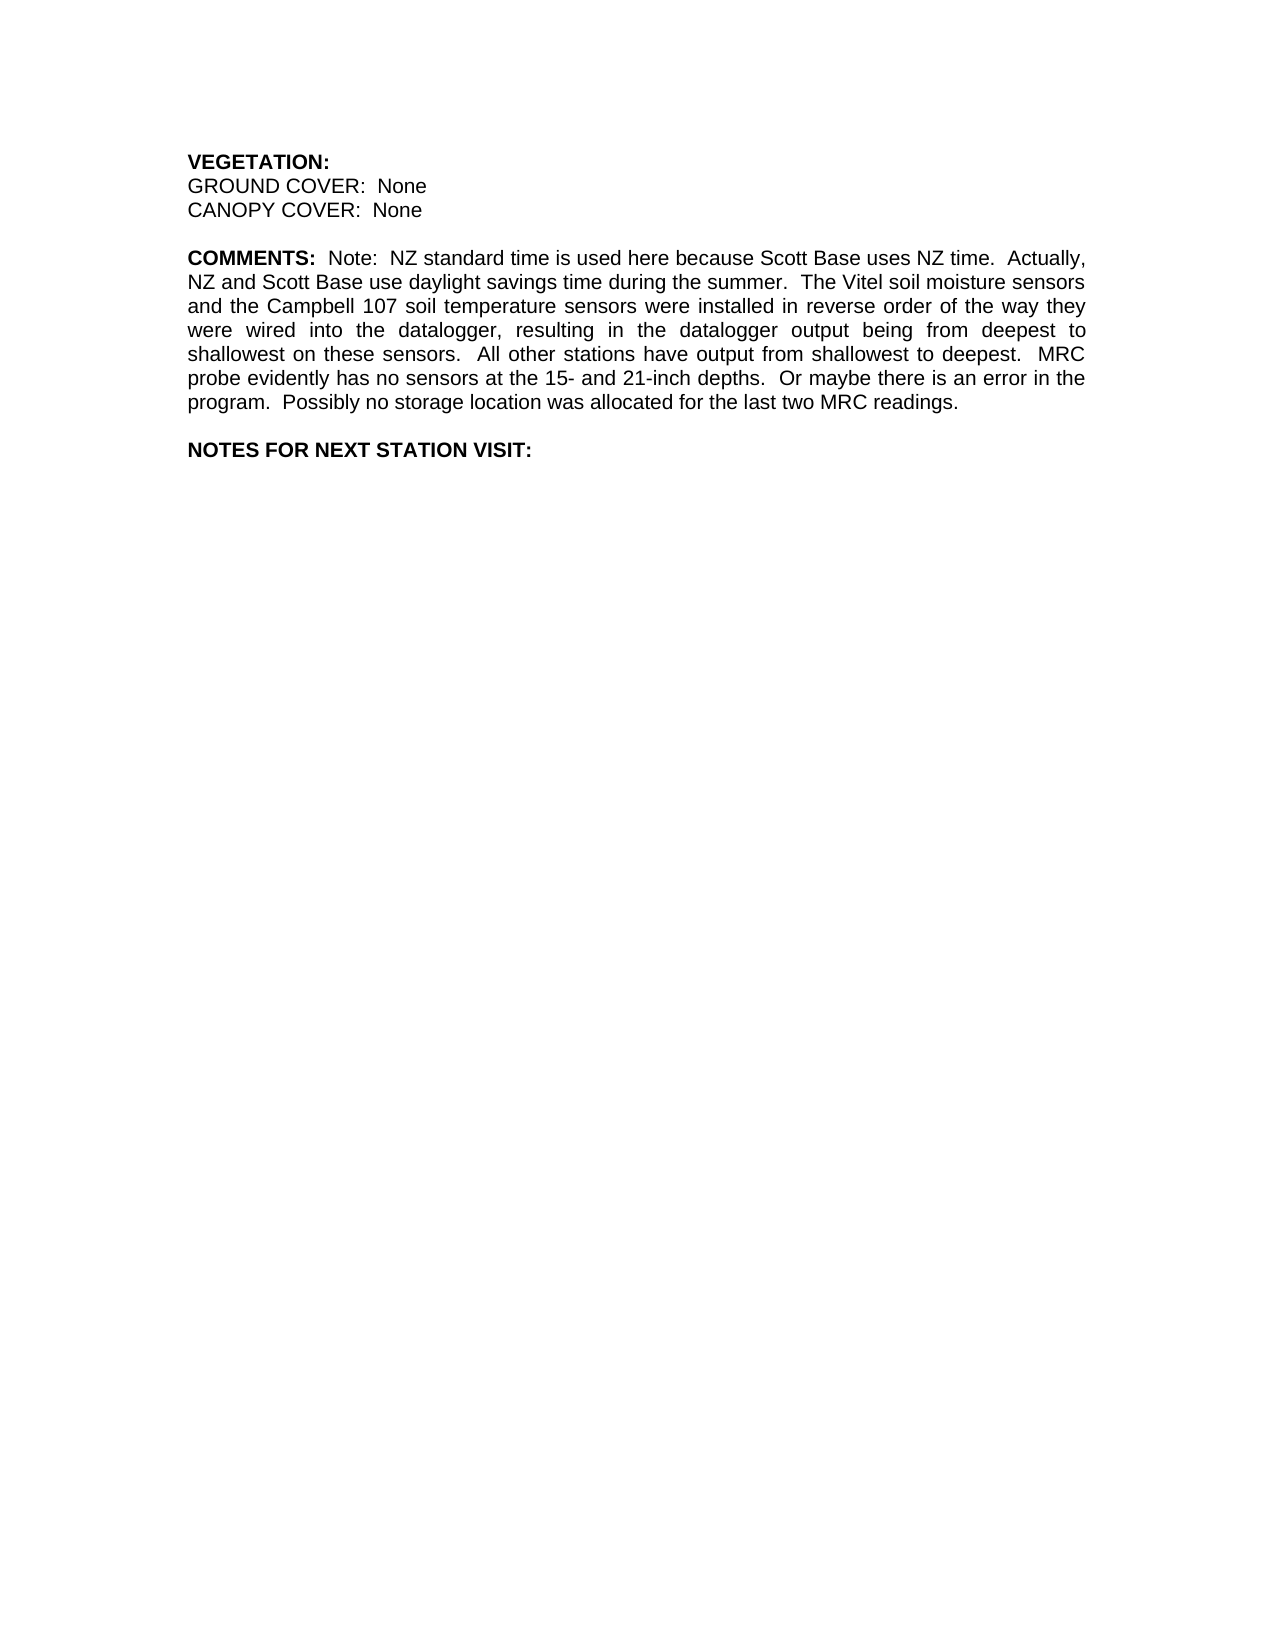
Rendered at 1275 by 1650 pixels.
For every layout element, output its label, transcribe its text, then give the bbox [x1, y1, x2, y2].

text GROUND COVER: None [187, 174, 1087, 198]
text COMMENTS: Note: NZ standard time is used here because Scott Base uses NZ time. Actually, NZ and Scott Base use daylight savings time during the summer. The Vitel soil moisture sensors and the 107 soil temperature sensors were installed in reverse order of the way they were wired into the datalogger, resulting in the datalogger output being from deepest to shallowest on these sensors. All other stations have output from shallowest to deepest. MRC probe evidently has no sensors at the 15- and 21-inch depths. Or maybe there is an error in the program. Possibly no storage location was allocated for the last two MRC readings. [187, 246, 1087, 413]
text VEGETATION: [187, 150, 1087, 174]
text CANOPY COVER: None [187, 198, 1087, 222]
text NOTES FOR NEXT STATION VISIT: [187, 437, 1087, 461]
